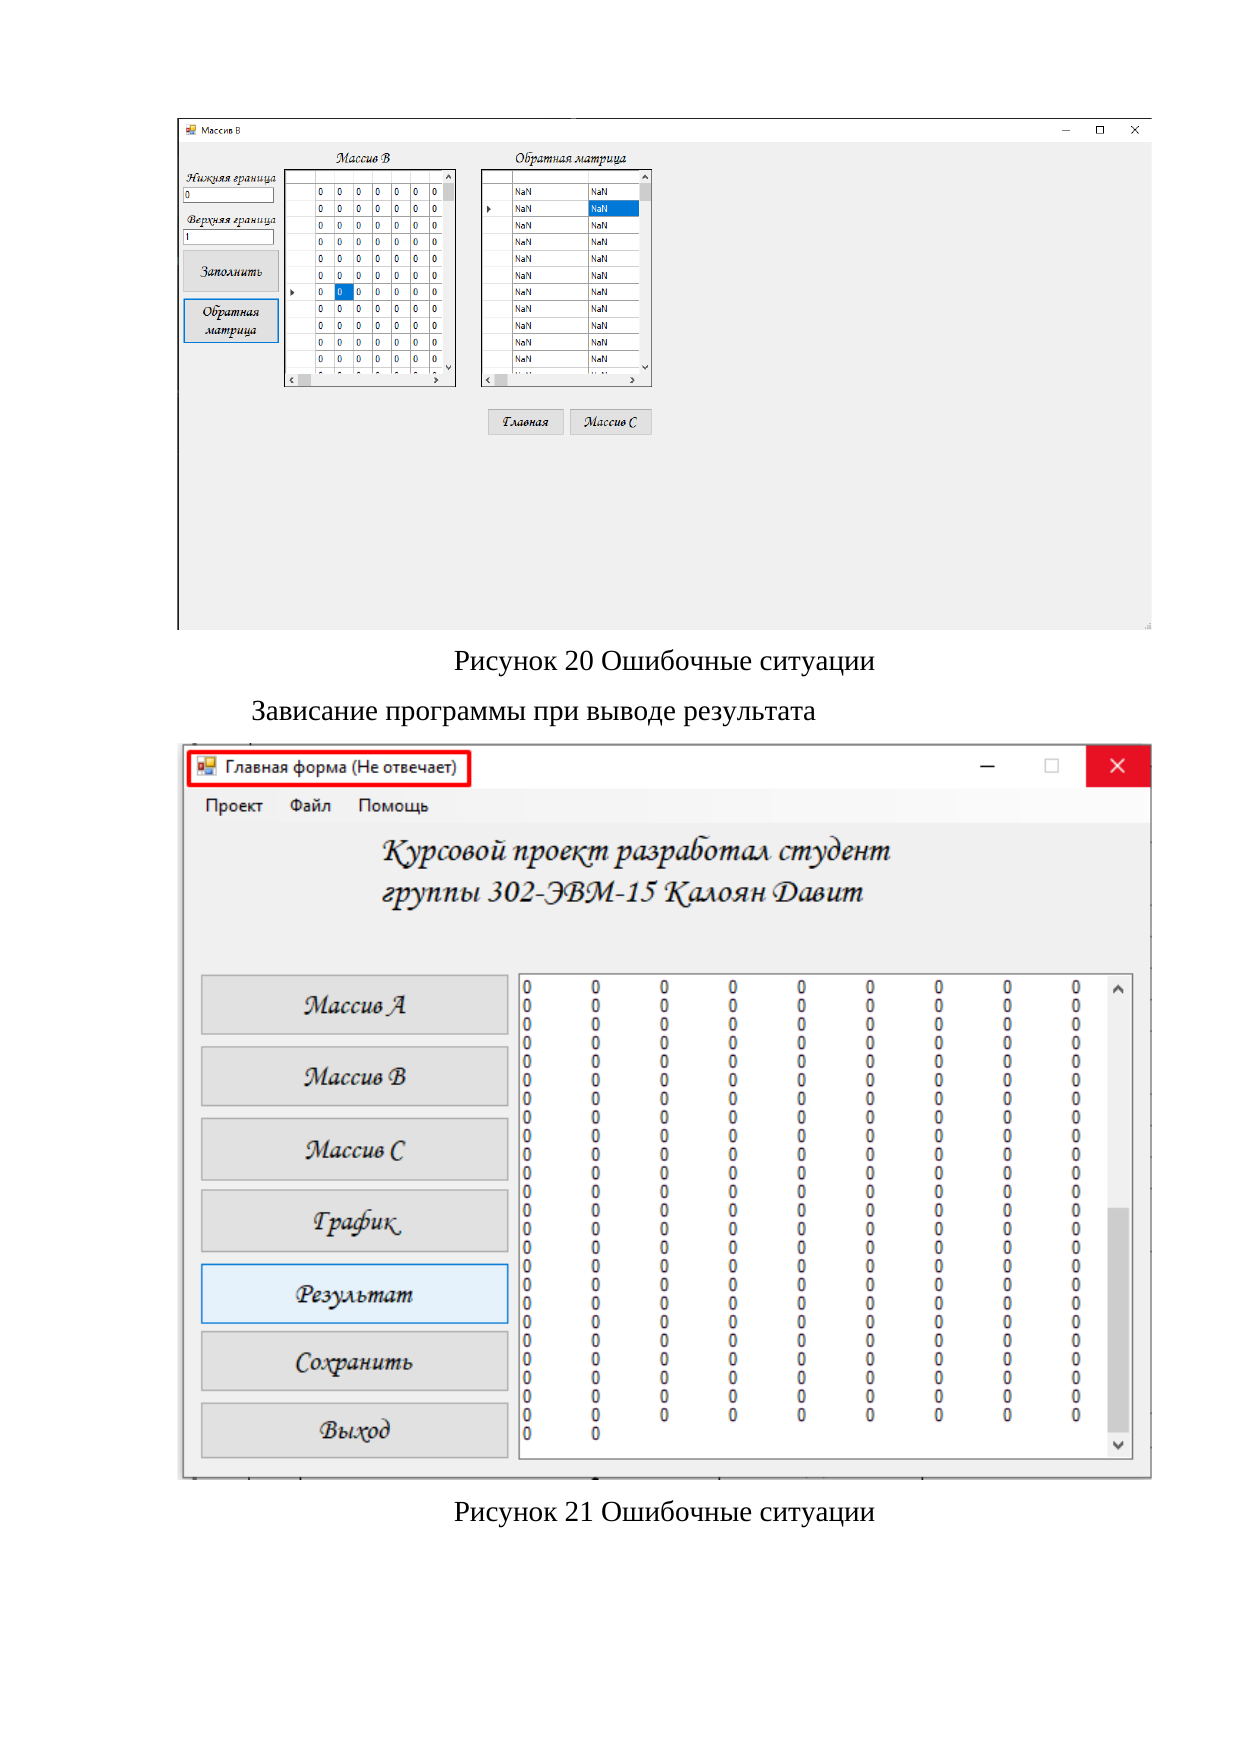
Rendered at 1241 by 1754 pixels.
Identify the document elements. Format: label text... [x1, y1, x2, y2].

picture [177, 743, 1152, 1480]
list Рисунок 21 Ошибочные ситуации [177, 1494, 1152, 1527]
list Зависание программы при выводе результата [177, 693, 1152, 727]
list Рисунок 20 Ошибочные ситуации [177, 643, 1152, 677]
picture [177, 118, 1152, 630]
